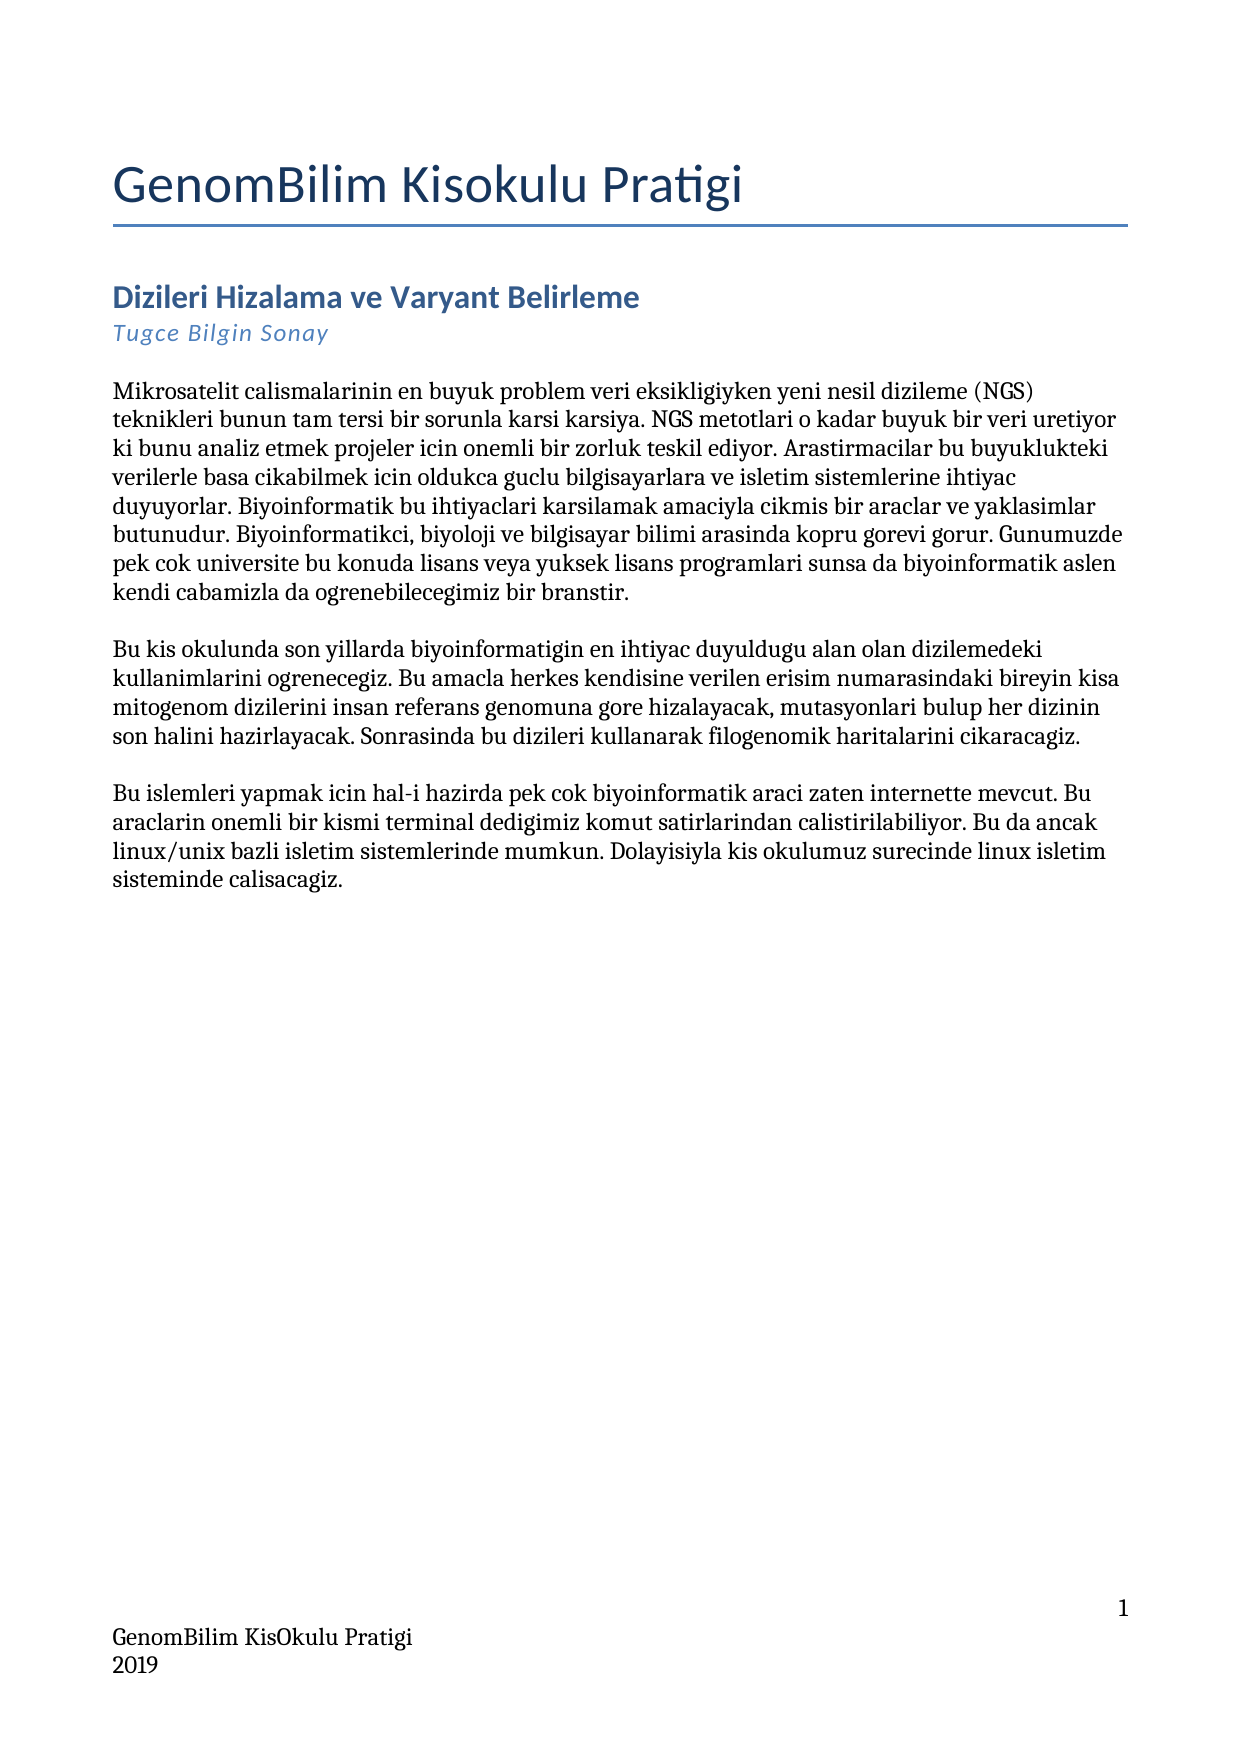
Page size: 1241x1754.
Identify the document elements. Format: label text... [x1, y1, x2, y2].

text Bu kis okulunda son yillarda biyoinformatigin en ihtiyac duyuldugu alan olan dizilemedeki kullanimlarini ogrenecegiz. Bu amacla herkes kendisine verilen erisim numarasindaki bireyin kisa mitogenom dizilerini insan referans genomuna gore hizalayacak, mutasyonlari bulup her dizinin son halini hazirlayacak. Sonrasinda bu dizileri kullanarak filogenomik haritalarini cikaracagiz. [112, 635, 1128, 750]
text Bu islemleri yapmak icin hal-i hazirda pek cok biyoinformatik araci zaten internette mevcut. Bu araclarin onemli bir kismi terminal dedigimiz komut satirlarindan calistirilabiliyor. Bu da ancak linux/unix bazli isletim sistemlerinde mumkun. Dolayisiyla kis okulumuz surecinde linux isletim sisteminde calisacagiz. [112, 779, 1128, 894]
title GenomBilim Kisokulu Pratigi [112, 150, 1128, 227]
subtitle Dizileri Hizalama ve Varyant Belirleme [112, 277, 1128, 317]
subtitle Tugce Bilgin Sonay [112, 317, 1128, 348]
text Mikrosatelit calismalarinin en buyuk problem veri eksikligiyken yeni nesil dizileme (NGS) teknikleri bunun tam tersi bir sorunla karsi karsiya. NGS metotlari o kadar buyuk bir veri uretiyor ki bunu analiz etmek projeler icin onemli bir zorluk teskil ediyor. Arastirmacilar bu buyuklukteki verilerle basa cikabilmek icin oldukca guclu bilgisayarlara ve isletim sistemlerine ihtiyac duyuyorlar. Biyoinformatik bu ihtiyaclari karsilamak amaciyla cikmis bir araclar ve yaklasimlar butunudur. Biyoinformatikci, biyoloji ve bilgisayar bilimi arasinda kopru gorevi gorur. Gunumuzde pek cok universite bu konuda lisans veya yuksek lisans programlari sunsa da biyoinformatik aslen kendi cabamizla da ogrenebilecegimiz bir branstir. [112, 377, 1128, 607]
